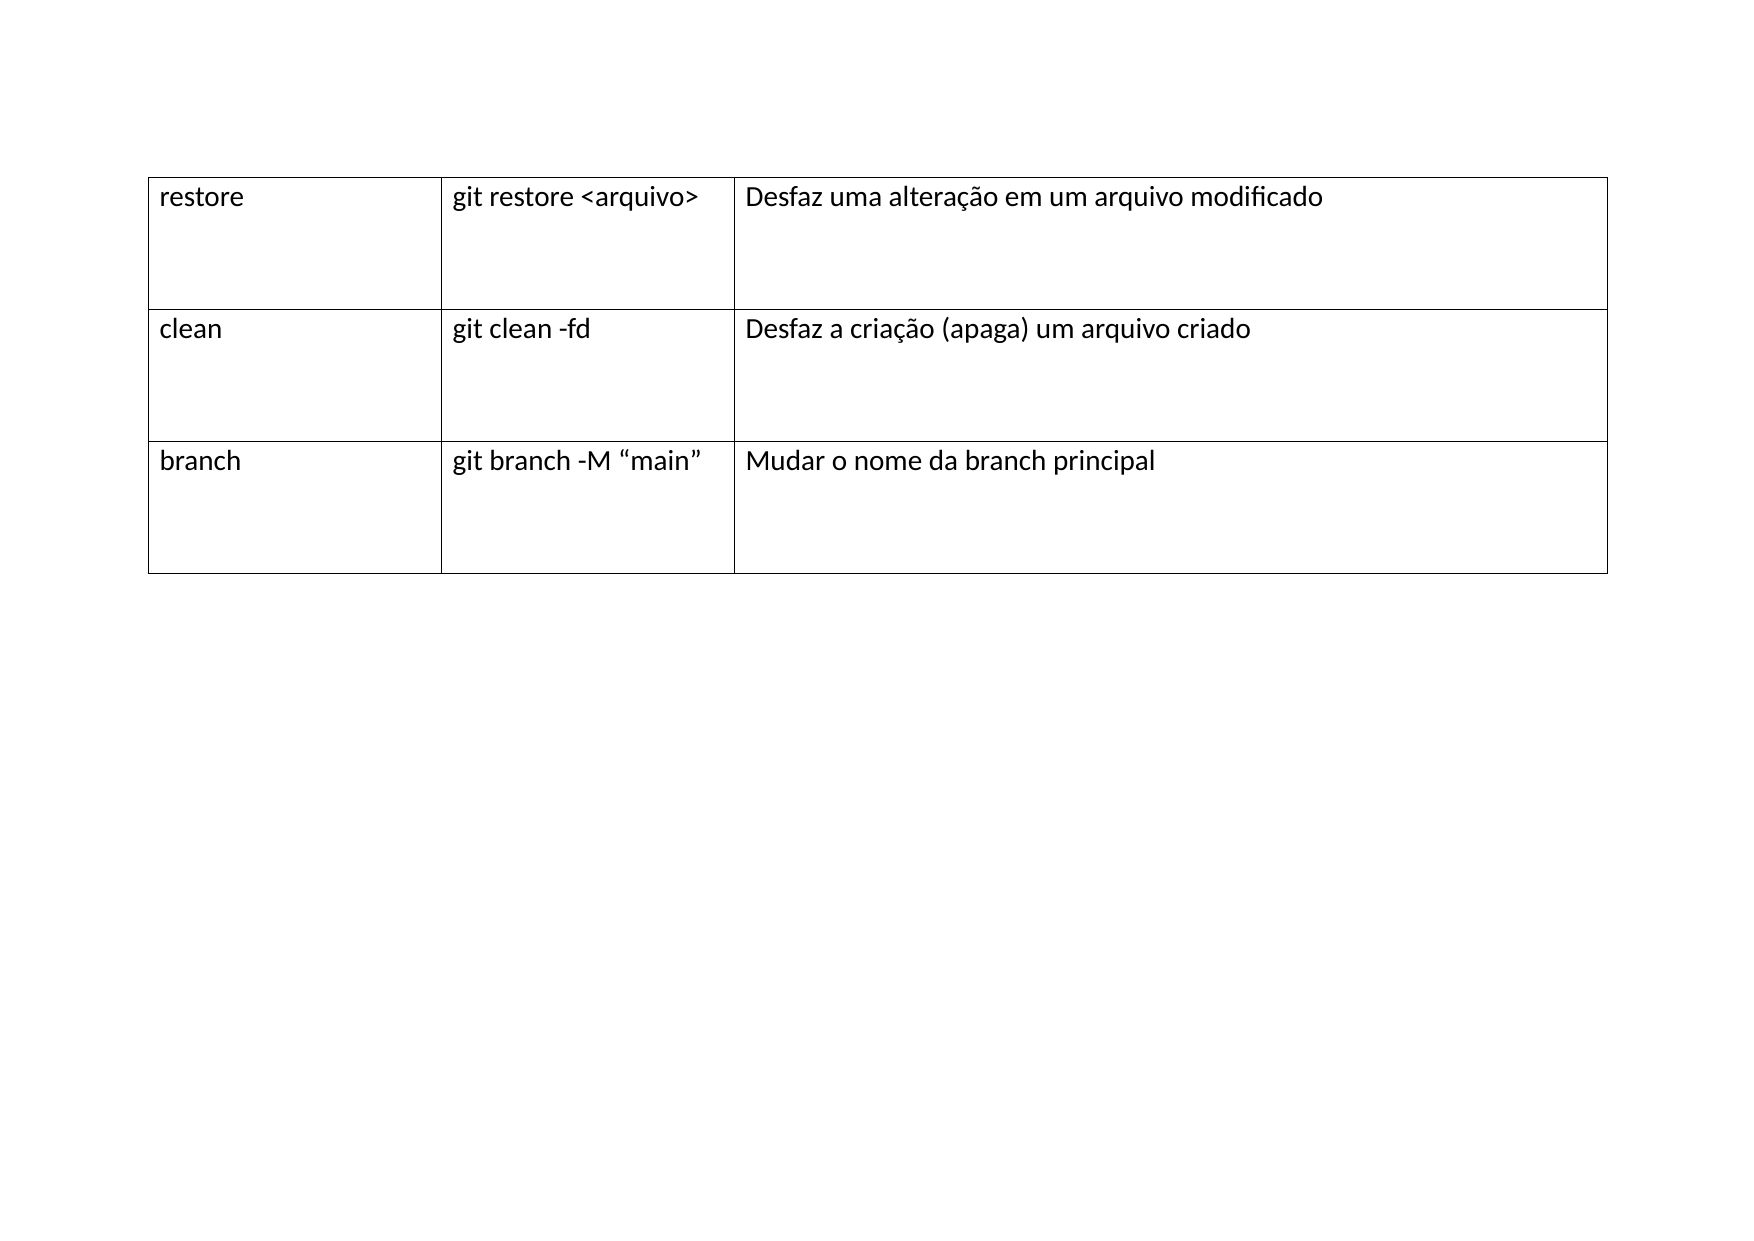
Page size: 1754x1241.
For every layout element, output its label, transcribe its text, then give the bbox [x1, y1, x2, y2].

table_cell restore [149, 178, 441, 309]
table_cell branch [149, 442, 441, 572]
table_cell Mudar o nome da branch principal [735, 442, 1607, 572]
table_cell clean [149, 310, 441, 441]
table_cell git clean -fd [442, 310, 734, 441]
table_cell Desfaz a criação (apaga) um arquivo criado [735, 310, 1607, 441]
table_cell git restore <arquivo> [442, 178, 734, 309]
table_cell Desfaz uma alteração em um arquivo modificado [735, 178, 1607, 309]
table_cell git branch -M “main” [442, 442, 734, 572]
